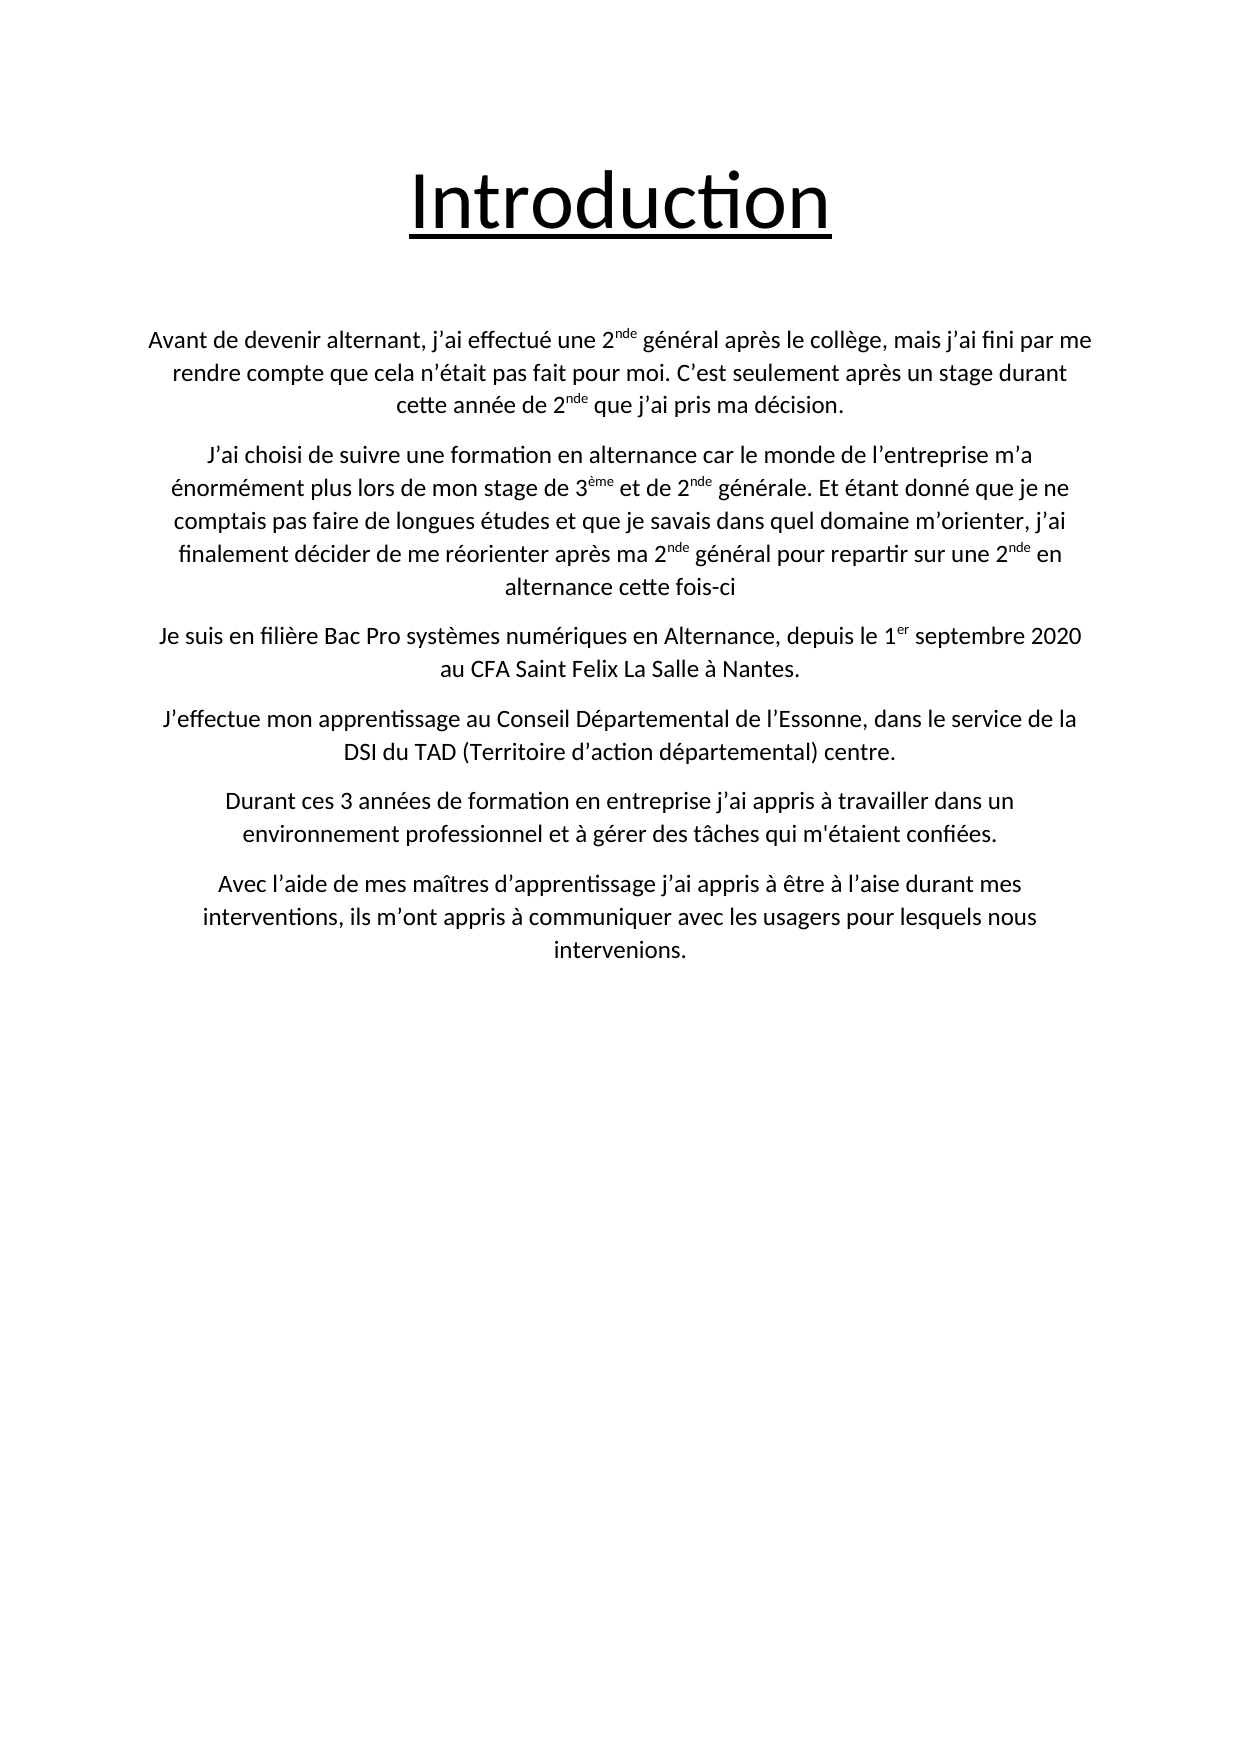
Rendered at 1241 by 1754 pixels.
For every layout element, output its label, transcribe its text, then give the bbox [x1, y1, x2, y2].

text Introduction [148, 148, 1093, 249]
text Avec l’aide de mes maîtres d’apprentissage j’ai appris à être à l’aise durant mes interventions, ils m’ont appris à communiquer avec les usagers pour lesquels nous intervenions. [148, 868, 1093, 964]
text Durant ces 3 années de formation en entreprise j’ai appris à travailler dans un environnement professionnel et à gérer des tâches qui m'étaient confiées. [148, 785, 1093, 849]
text Avant de devenir alternant, j’ai effectué une 2nde général après le collège, mais j’ai fini par me rendre compte que cela n’était pas fait pour moi. C’est seulement après un stage durant cette année de 2nde que j’ai pris ma décision. [148, 324, 1093, 420]
text J’effectue mon apprentissage au Conseil Départemental de l’Essonne, dans le service de la DSI du TAD (Territoire d’action départemental) centre. [148, 703, 1093, 766]
text J’ai choisi de suivre une formation en alternance car le monde de l’entreprise m’a énormément plus lors de mon stage de 3ème et de 2nde générale. Et étant donné que je ne comptais pas faire de longues études et que je savais dans quel domaine m’orienter, j’ai finalement décider de me réorienter après ma 2nde général pour repartir sur une 2nde en alternance cette fois-ci [148, 439, 1093, 601]
text Je suis en filière Bac Pro systèmes numériques en Alternance, depuis le 1er septembre 2020 au CFA Saint Felix La Salle à Nantes. [148, 620, 1093, 684]
